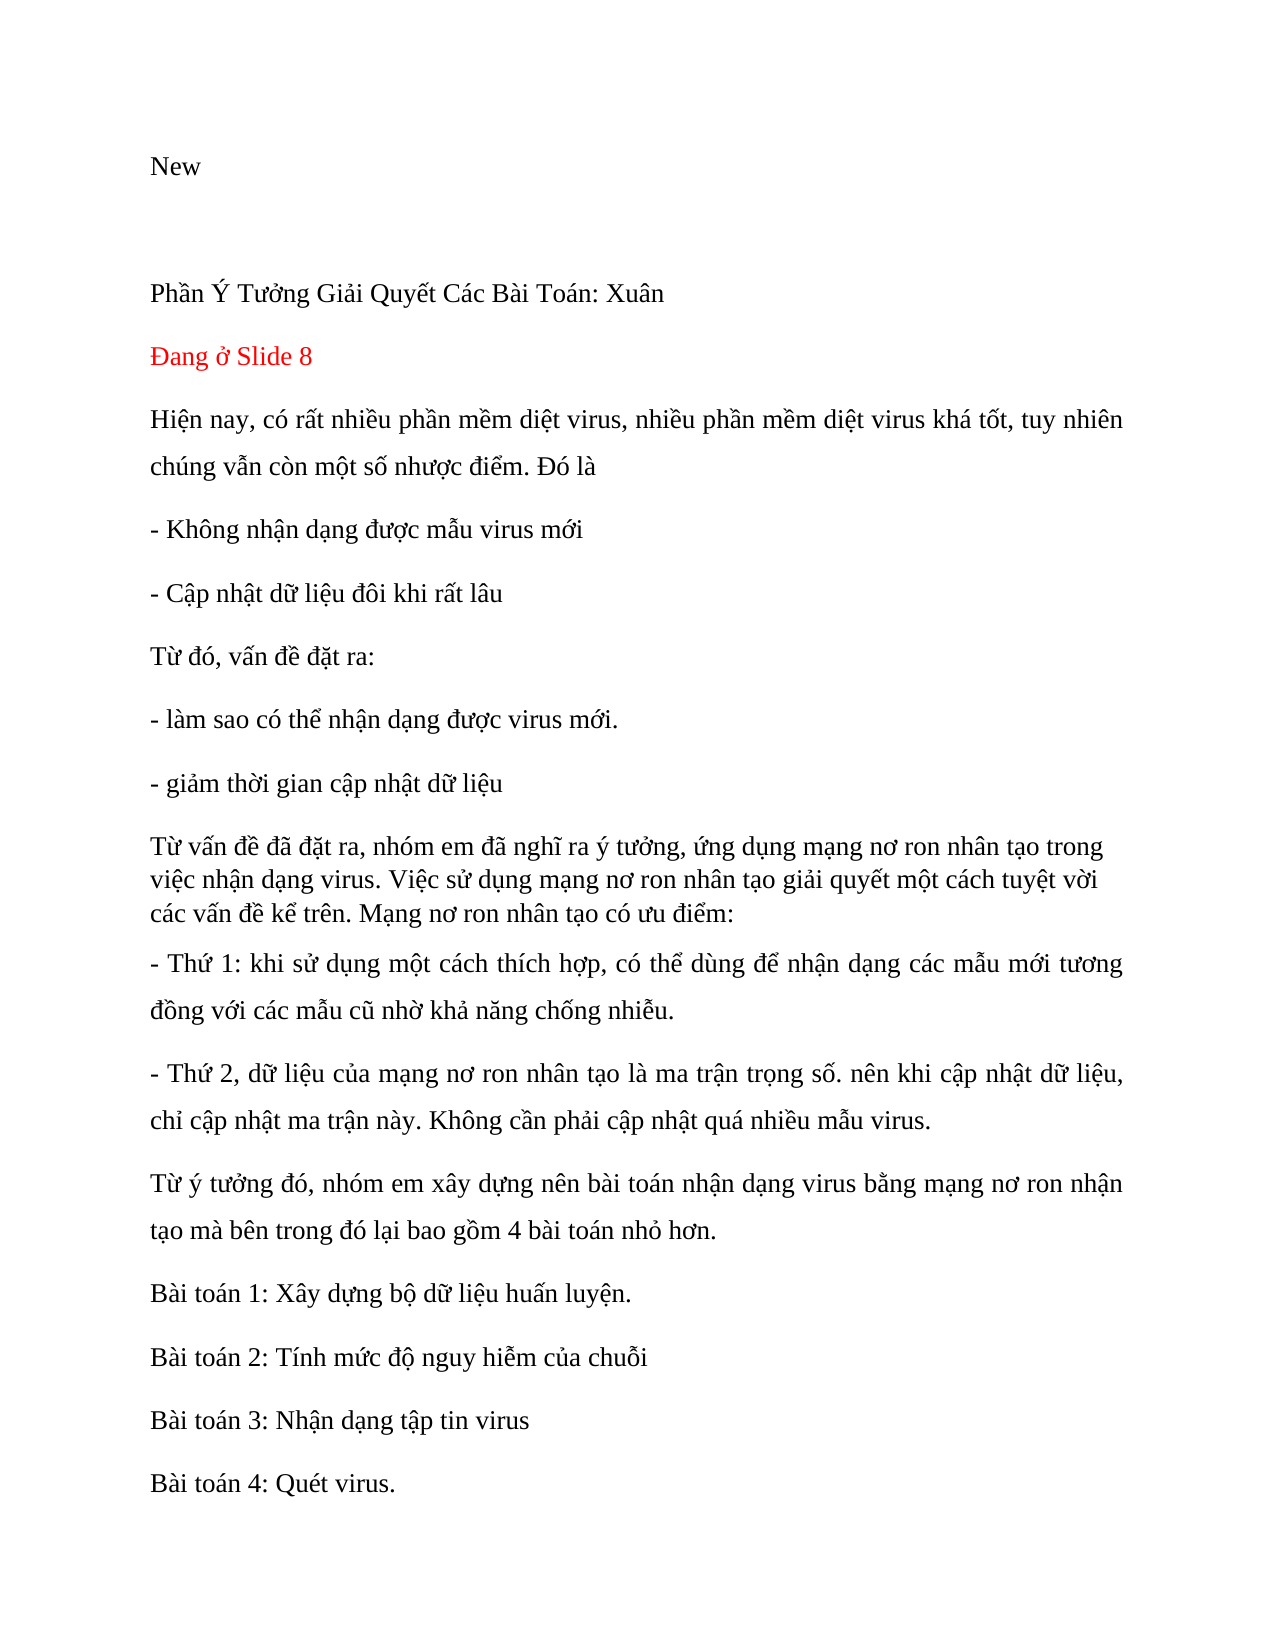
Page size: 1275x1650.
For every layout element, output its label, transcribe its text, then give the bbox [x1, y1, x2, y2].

text Bài toán 4: Quét virus. [150, 1467, 1125, 1498]
text - Thứ 2, dữ liệu của mạng nơ ron nhân tạo là ma trận trọng số. nên khi cập nhật dữ liệu, chỉ cập nhật ma trận này. Không cần phải cập nhật quá nhiều mẫu virus. [150, 1057, 1125, 1135]
text - Không nhận dạng được mẫu virus mới [150, 513, 1125, 544]
text Từ đó, vấn đề đặt ra: [150, 640, 1125, 671]
text Bài toán 1: Xây dựng bộ dữ liệu huấn luyện. [150, 1277, 1125, 1308]
text - giảm thời gian cập nhật dữ liệu [150, 767, 1125, 798]
text Bài toán 3: Nhận dạng tập tin virus [150, 1404, 1125, 1435]
text Hiện nay, có rất nhiều phần mềm diệt virus, nhiều phần mềm diệt virus khá tốt, tuy nhiên chúng vẫn còn một số nhược điểm. Đó là [150, 403, 1125, 481]
text Đang ở Slide 8 [150, 340, 1125, 371]
text - Thứ 1: khi sử dụng một cách thích hợp, có thể dùng để nhận dạng các mẫu mới tương đồng với các mẫu cũ nhờ khả năng chống nhiễu. [150, 947, 1125, 1025]
text New [150, 150, 1125, 181]
text Từ ý tưởng đó, nhóm em xây dựng nên bài toán nhận dạng virus bằng mạng nơ ron nhận tạo mà bên trong đó lại bao gồm 4 bài toán nhỏ hơn. [150, 1167, 1125, 1245]
text Bài toán 2: Tính mức độ nguy hiễm của chuỗi [150, 1341, 1125, 1372]
text Phần Ý Tưởng Giải Quyết Các Bài Toán: Xuân [150, 277, 1125, 308]
text Từ vấn đề đã đặt ra, nhóm em đã nghĩ ra ý tưởng, ứng dụng mạng nơ ron nhân tạo trong việc nhận dạng virus. Việc sử dụng mạng nơ ron nhân tạo giải quyết một cách tuyệt vời các vấn đề kể trên. Mạng nơ ron nhân tạo có ưu điểm: [150, 830, 1125, 928]
text - Cập nhật dữ liệu đôi khi rất lâu [150, 577, 1125, 608]
text - làm sao có thể nhận dạng được virus mới. [150, 703, 1125, 734]
